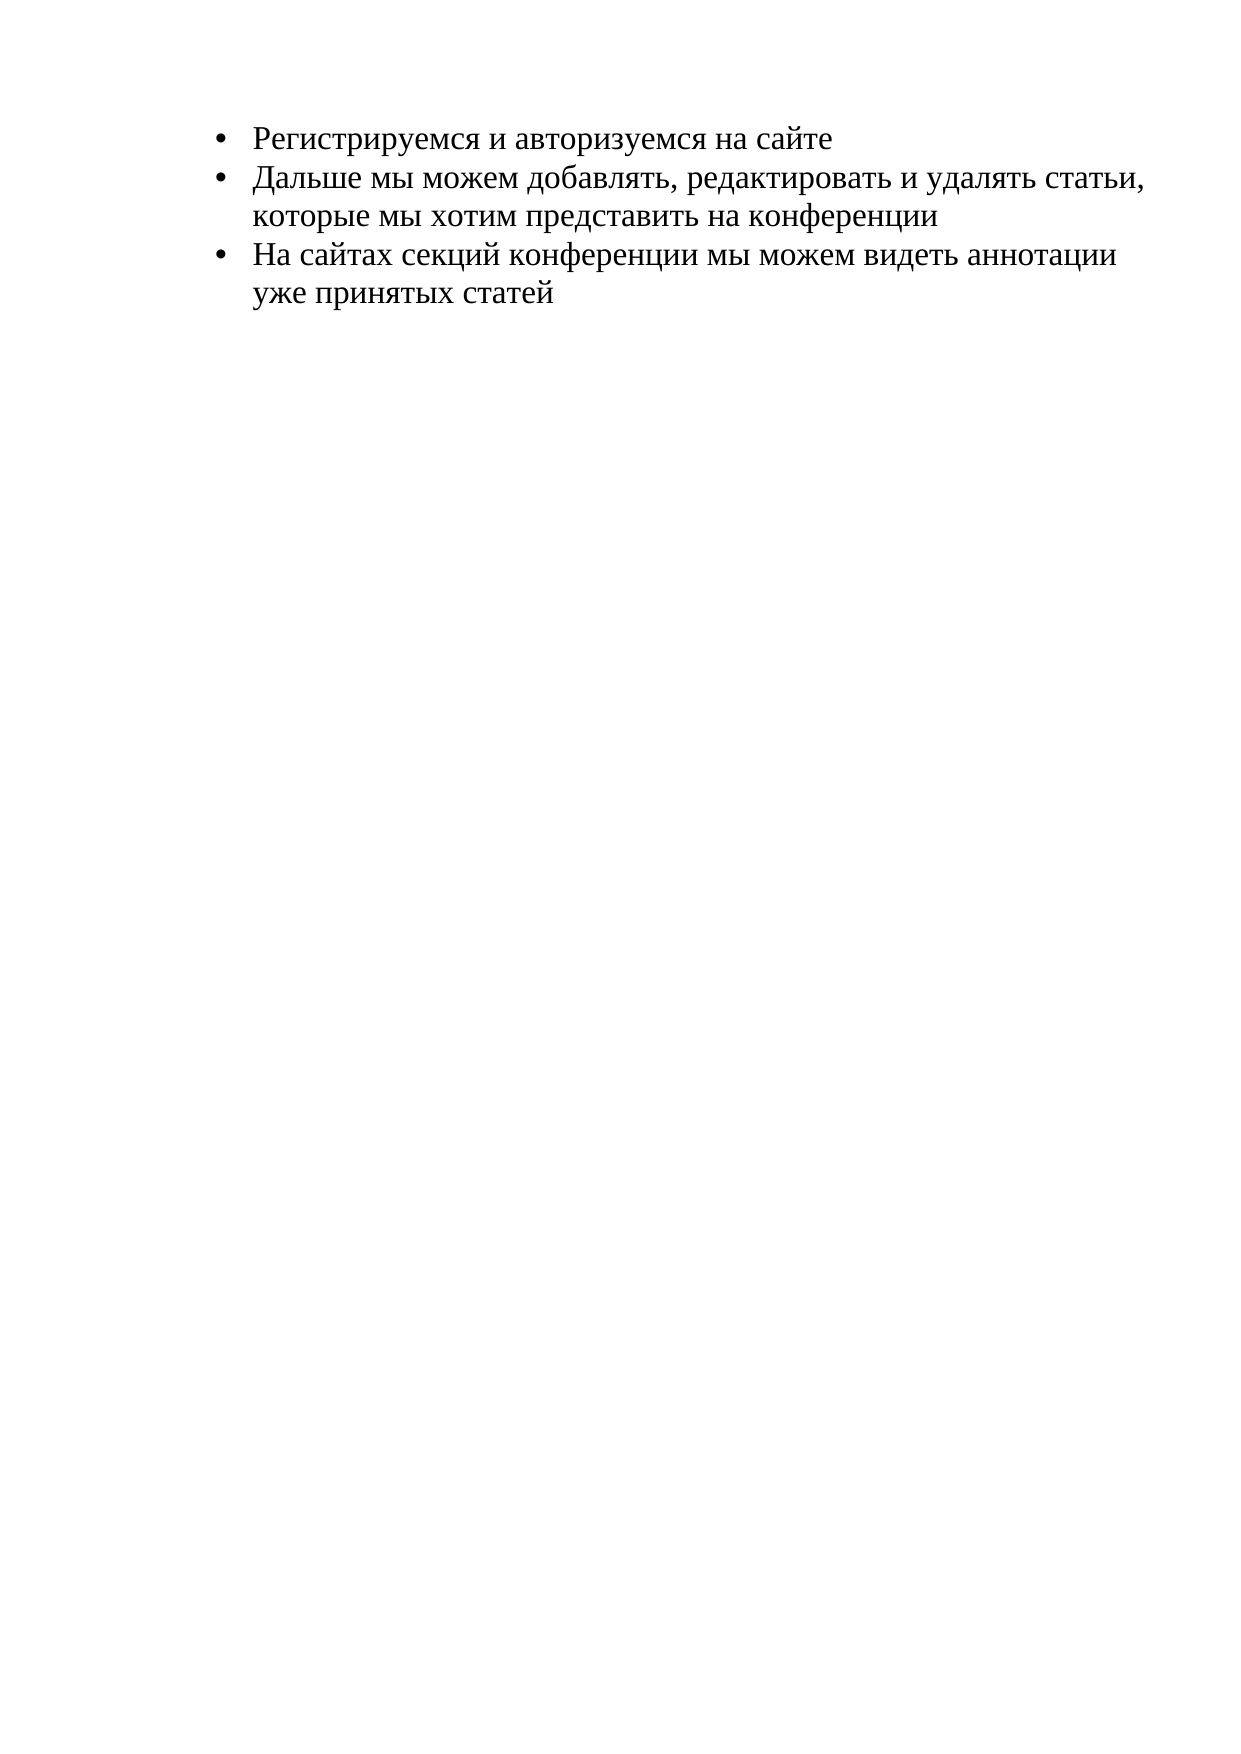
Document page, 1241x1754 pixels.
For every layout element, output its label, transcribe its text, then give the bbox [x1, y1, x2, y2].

list Регистрируемся и авторизуемся на сайте [215, 118, 1152, 157]
list Дальше мы можем добавлять, редактировать и удалять статьи, которые мы хотим представить на конференции [215, 157, 1152, 233]
list На сайтах секций конференции мы можем видеть аннотации уже принятых статей [215, 233, 1152, 310]
